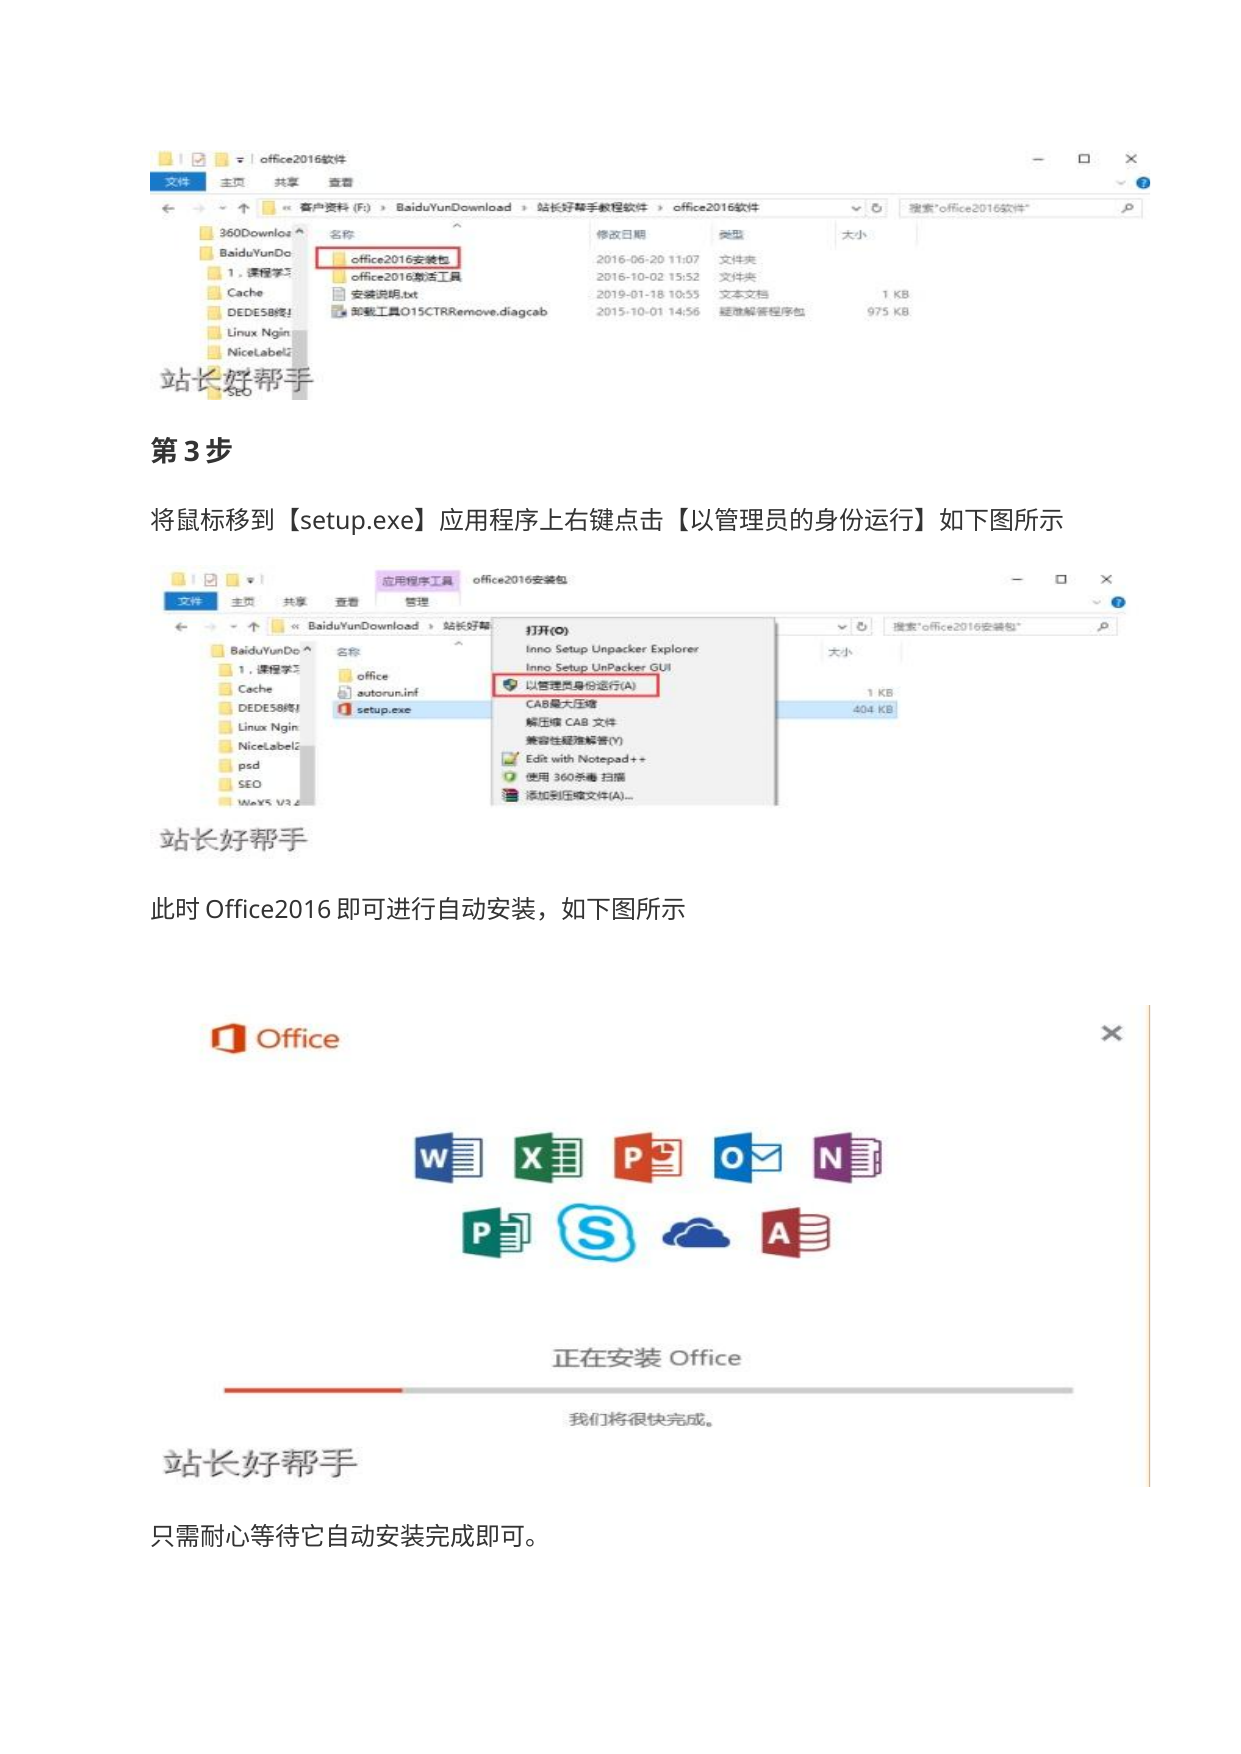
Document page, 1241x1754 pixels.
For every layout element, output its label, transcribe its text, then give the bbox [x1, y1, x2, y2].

text 此时Office2016即可进行自动安装，如下图所示 [150, 888, 1090, 926]
text 将鼠标移到【setup.exe】应用程序上右键点击【以管理员的身份运行】如下图所示 [150, 499, 1090, 537]
picture [150, 150, 1150, 400]
text 只需耐心等待它自动安装完成即可。 [150, 1516, 1090, 1553]
picture [150, 1005, 1150, 1487]
text 第3步 [150, 429, 1090, 470]
picture [150, 565, 1150, 859]
